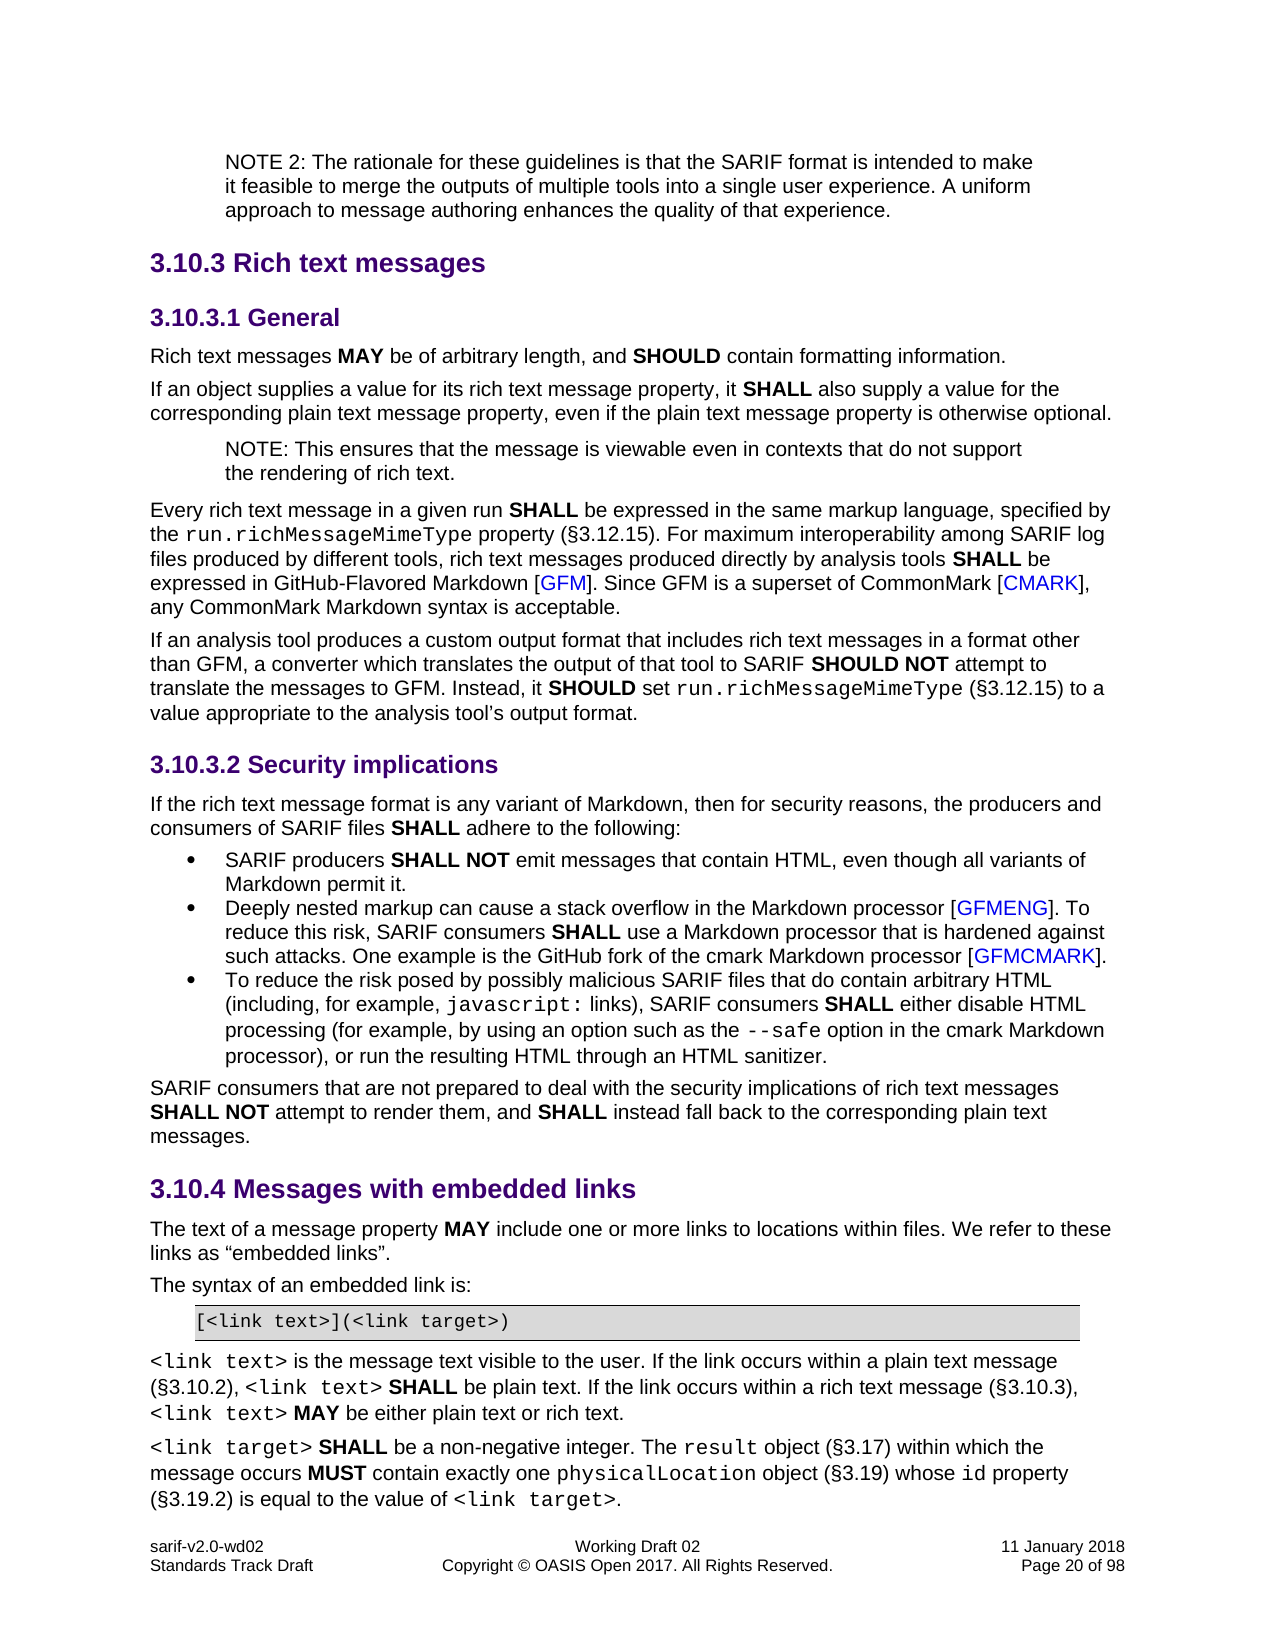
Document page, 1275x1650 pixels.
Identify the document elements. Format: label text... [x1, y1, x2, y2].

subtitle General [150, 303, 1125, 332]
text If the rich text message format is any variant of Markdown, then for security reasons, the producers and consumers of SARIF files SHALL adhere to the following: [150, 791, 1125, 839]
text If an object supplies a value for its rich text message property, it SHALL also supply a value for the corresponding plain text message property, even if the plain text message property is otherwise optional. [150, 377, 1125, 424]
text [<link text>](<link target>) [195, 1306, 1080, 1340]
text Every rich text message in a given run SHALL be expressed in the same markup language, specified by the run.richMessageMimeType property (§3.12.15). For maximum interoperability among SARIF log files produced by different tools, rich text messages produced directly by analysis tools SHALL be expressed in GitHub-Flavored Markdown [GFM]. Since GFM is a superset of CommonMark [CMARK], any CommonMark Markdown syntax is acceptable. [150, 497, 1125, 619]
text If an analysis tool produces a custom output format that includes rich text messages in a format other than GFM, a converter which translates the output of that tool to SARIF SHOULD NOT attempt to translate the messages to GFM. Instead, it SHOULD set run.richMessageMimeType (§3.12.15) to a value appropriate to the analysis tool’s output format. [150, 627, 1125, 725]
text The text of a message property MAY include one or more links to locations within files. We refer to these links as “embedded links”. [150, 1216, 1125, 1264]
list To reduce the risk posed by possibly malicious SARIF files that do contain arbitrary HTML (including, for example, javascript: links), SARIF consumers SHALL either disable HTML processing (for example, by using an option such as the --safe option in the cmark Markdown processor), or run the resulting HTML through an HTML sanitizer. [187, 968, 1125, 1067]
subtitle Messages with embedded links [150, 1173, 1125, 1204]
text NOTE: This ensures that the message is viewable even in contexts that do not support the rendering of rich text. [225, 437, 1050, 485]
subtitle Security implications [150, 750, 1125, 779]
text <link text> is the message text visible to the user. If the link occurs within a plain text message (§3.10.2), <link text> SHALL be plain text. If the link occurs within a rich text message (§3.10.3), <link text> MAY be either plain text or rich text. [150, 1349, 1125, 1427]
text NOTE 2: The rationale for these guidelines is that the SARIF format is intended to make it feasible to merge the outputs of multiple tools into a single user experience. A uniform approach to message authoring enhances the quality of that experience. [225, 150, 1050, 222]
subtitle Rich text messages [150, 247, 1125, 278]
list SARIF producers SHALL NOT emit messages that contain HTML, even though all variants of Markdown permit it. [187, 848, 1125, 896]
list Deeply nested markup can cause a stack overflow in the Markdown processor [GFMENG]. To reduce this risk, SARIF consumers SHALL use a Markdown processor that is hardened against such attacks. One example is the GitHub fork of the cmark Markdown processor [GFMCMARK]. [187, 896, 1125, 968]
text SARIF consumers that are not prepared to deal with the security implications of rich text messages SHALL NOT attempt to render them, and SHALL instead fall back to the corresponding plain text messages. [150, 1076, 1125, 1148]
text Rich text messages MAY be of arbitrary length, and SHOULD contain formatting information. [150, 344, 1125, 368]
text <link target> SHALL be a non-negative integer. The result object (§3.17) within which the message occurs MUST contain exactly one physicalLocation object (§3.19) whose id property (§3.19.2) is equal to the value of <link target>. [150, 1435, 1125, 1512]
text The syntax of an embedded link is: [150, 1273, 1125, 1297]
